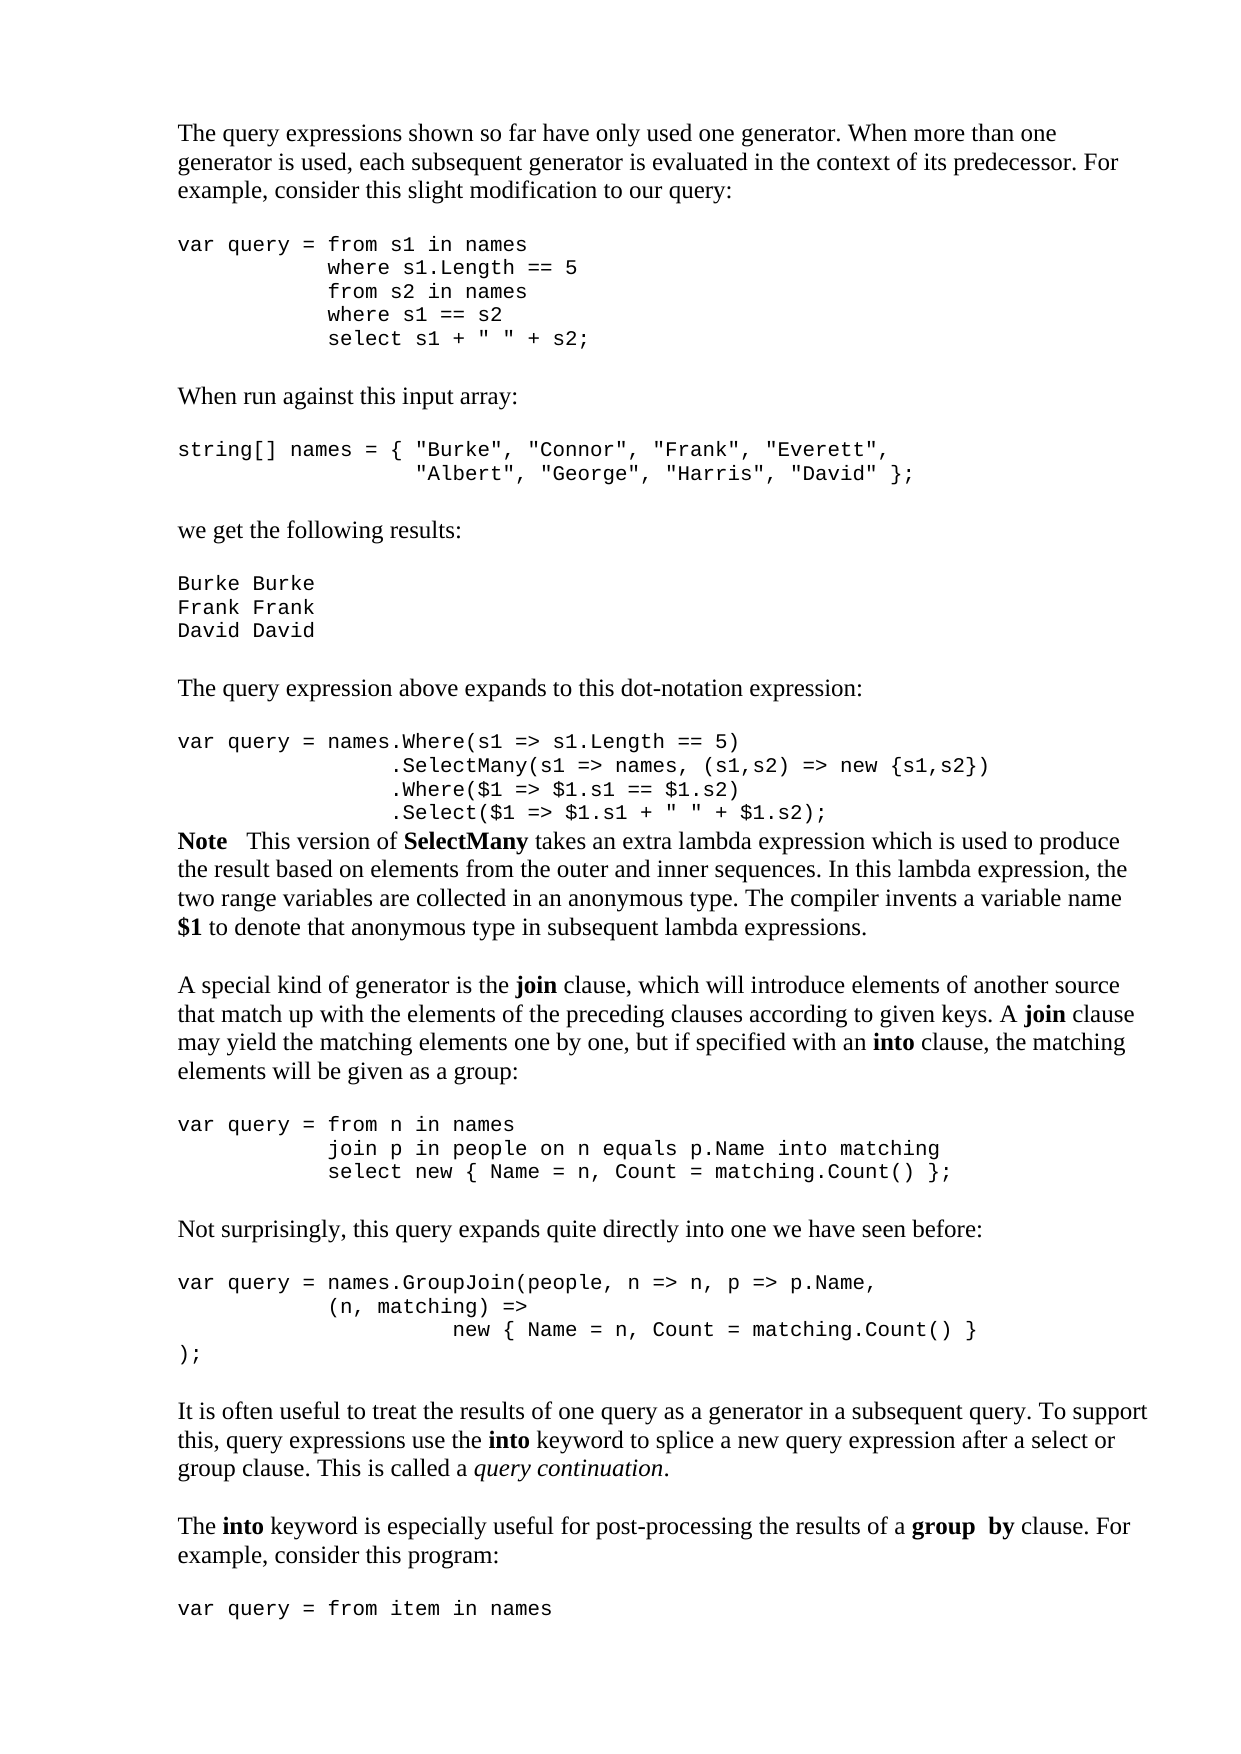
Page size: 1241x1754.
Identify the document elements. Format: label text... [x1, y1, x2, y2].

text It is often useful to treat the results of one query as a generator in a subsequent query. To support this, query expressions use the into keyword to splice a new query expression after a select or group clause. This is called a query continuation. [177, 1396, 1152, 1482]
text Frank Frank [177, 597, 1152, 621]
text (n, matching) => [177, 1296, 1152, 1319]
text var query = from item in names [177, 1598, 1152, 1622]
text string[] names = { "Burke", "Connor", "Frank", "Everett", [177, 439, 1152, 462]
text join p in people on n equals p.Name into matching [177, 1138, 1152, 1161]
text .SelectMany(s1 => names, (s1,s2) => new {s1,s2}) [177, 755, 1152, 778]
text from s2 in names [177, 281, 1152, 304]
text var query = from s1 in names [177, 233, 1152, 257]
text The into keyword is especially useful for post-processing the results of a group by clause. For example, consider this program: [177, 1511, 1152, 1569]
text where s1 == s2 [177, 304, 1152, 328]
text ); [177, 1343, 1152, 1367]
text "Albert", "George", "Harris", "David" }; [177, 462, 1152, 486]
text new { Name = n, Count = matching.Count() } [177, 1319, 1152, 1343]
text var query = from n in names [177, 1114, 1152, 1138]
text David David [177, 621, 1152, 644]
text A special kind of generator is the join clause, which will introduce elements of another source that match up with the elements of the preceding clauses according to given keys. A join clause may yield the matching elements one by one, but if specified with an into clause, the matching elements will be given as a group: [177, 970, 1152, 1085]
text .Select($1 => $1.s1 + " " + $1.s2); [177, 802, 1152, 826]
text Burke Burke [177, 573, 1152, 597]
text var query = names.GroupJoin(people, n => n, p => p.Name, [177, 1272, 1152, 1296]
text .Where($1 => $1.s1 == $1.s2) [177, 778, 1152, 802]
text When run against this input array: [177, 381, 1152, 410]
text The query expressions shown so far have only used one generator. When more than one generator is used, each subsequent generator is evaluated in the context of its predecessor. For example, consider this slight modification to our query: [177, 118, 1152, 204]
text var query = names.Where(s1 => s1.Length == 5) [177, 731, 1152, 755]
text select s1 + " " + s2; [177, 328, 1152, 352]
text Note This version of SelectMany takes an extra lambda expression which is used to produce the result based on elements from the outer and inner sequences. In this lambda expression, the two range variables are collected in an anonymous type. The compiler invents a variable name $1 to denote that anonymous type in subsequent lambda expressions. [177, 826, 1152, 941]
text where s1.Length == 5 [177, 257, 1152, 281]
text we get the following results: [177, 515, 1152, 544]
text Not surprisingly, this query expands quite directly into one we have seen before: [177, 1214, 1152, 1243]
text select new { Name = n, Count = matching.Count() }; [177, 1161, 1152, 1185]
text The query expression above expands to this dot-notation expression: [177, 673, 1152, 702]
